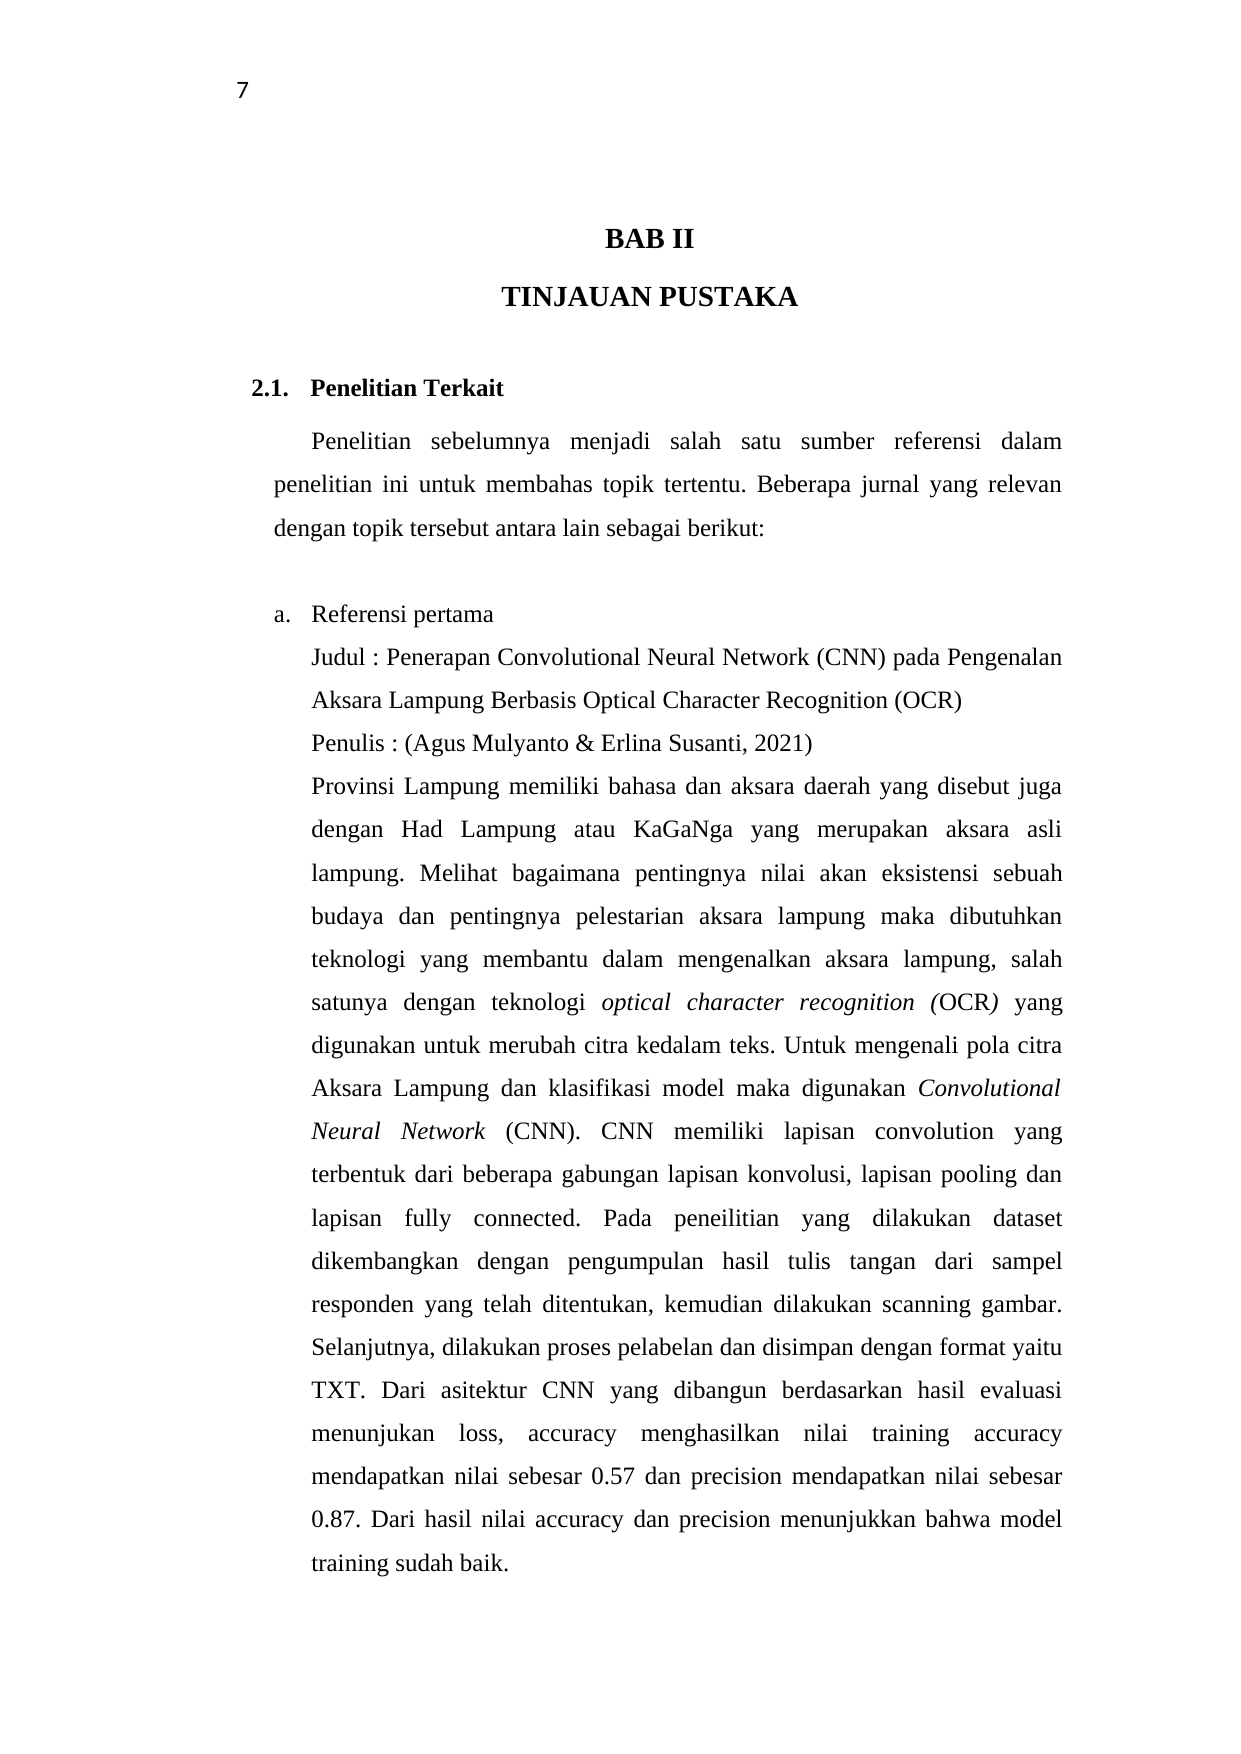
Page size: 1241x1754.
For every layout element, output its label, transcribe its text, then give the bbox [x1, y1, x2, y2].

subtitle TINJAUAN PUSTAKA [236, 279, 1063, 313]
list Referensi pertama [274, 599, 1063, 628]
list Provinsi Lampung memiliki bahasa dan aksara daerah yang disebut juga dengan Had Lampung atau KaGaNga yang merupakan aksara asli lampung. Melihat bagaimana pentingnya nilai akan eksistensi sebuah budaya dan pentingnya pelestarian aksara lampung maka dibutuhkan teknologi yang membantu dalam mengenalkan aksara lampung, salah satunya dengan teknologi optical character recognition (OCR) yang digunakan untuk merubah citra kedalam teks. Untuk mengenali pola citra Aksara Lampung dan klasifikasi model maka digunakan Convolutional Neural Network (CNN). CNN memiliki lapisan convolution yang terbentuk dari beberapa gabungan lapisan konvolusi, lapisan pooling dan lapisan fully connected. Pada peneilitian yang dilakukan dataset dikembangkan dengan pengumpulan hasil tulis tangan dari sampel responden yang telah ditentukan, kemudian dilakukan scanning gambar. Selanjutnya, dilakukan proses pelabelan dan disimpan dengan format yaitu TXT. Dari asitektur CNN yang dibangun berdasarkan hasil evaluasi menunjukan loss, accuracy menghasilkan nilai training accuracy mendapatkan nilai sebesar 0.57 dan precision mendapatkan nilai sebesar 0.87. Dari hasil nilai accuracy dan precision menunjukkan bahwa model training sudah baik. [311, 771, 1063, 1576]
list Penulis : (Agus Mulyanto & Erlina Susanti, 2021) [311, 728, 1063, 757]
subtitle BAB II [236, 221, 1063, 254]
list Judul : Penerapan Convolutional Neural Network (CNN) pada Pengenalan Aksara Lampung Berbasis Optical Character Recognition (OCR) [311, 642, 1063, 714]
text Penelitian sebelumnya menjadi salah satu sumber referensi dalam penelitian ini untuk membahas topik tertentu. Beberapa jurnal yang relevan dengan topik tersebut antara lain sebagai berikut: [274, 426, 1063, 541]
subtitle Penelitian Terkait [251, 373, 1063, 401]
